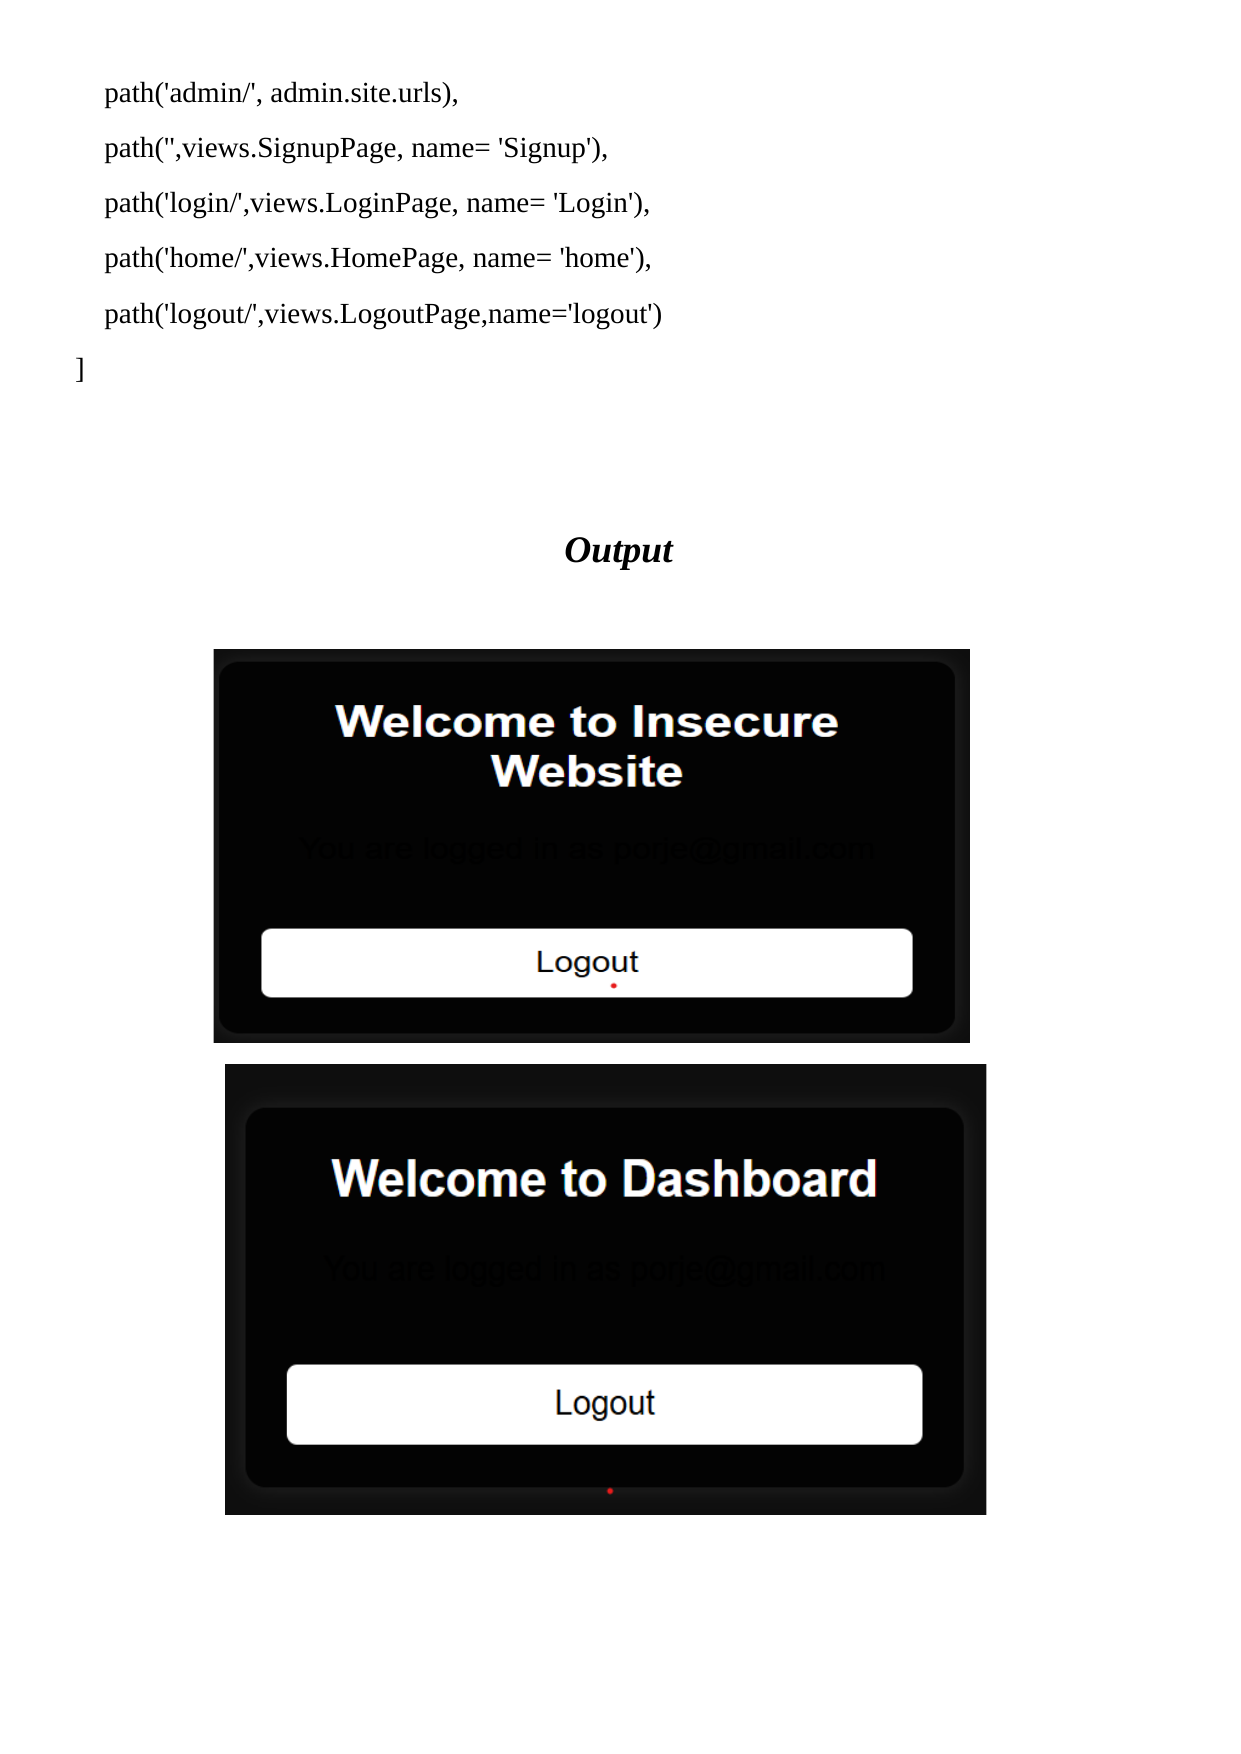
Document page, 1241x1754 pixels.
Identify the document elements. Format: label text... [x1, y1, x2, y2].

picture [213, 649, 970, 1043]
text path('logout/',views.LogoutPage,name='logout') [75, 296, 1165, 329]
picture [225, 1064, 987, 1515]
text Output [75, 528, 1165, 571]
text path('home/',views.HomePage, name= 'home'), [75, 241, 1165, 274]
text path('',views.SignupPage, name= 'Signup'), [75, 130, 1165, 164]
text ] [75, 351, 1165, 384]
text path('login/',views.LoginPage, name= 'Login'), [75, 185, 1165, 219]
text path('admin/', admin.site.urls), [75, 75, 1165, 108]
